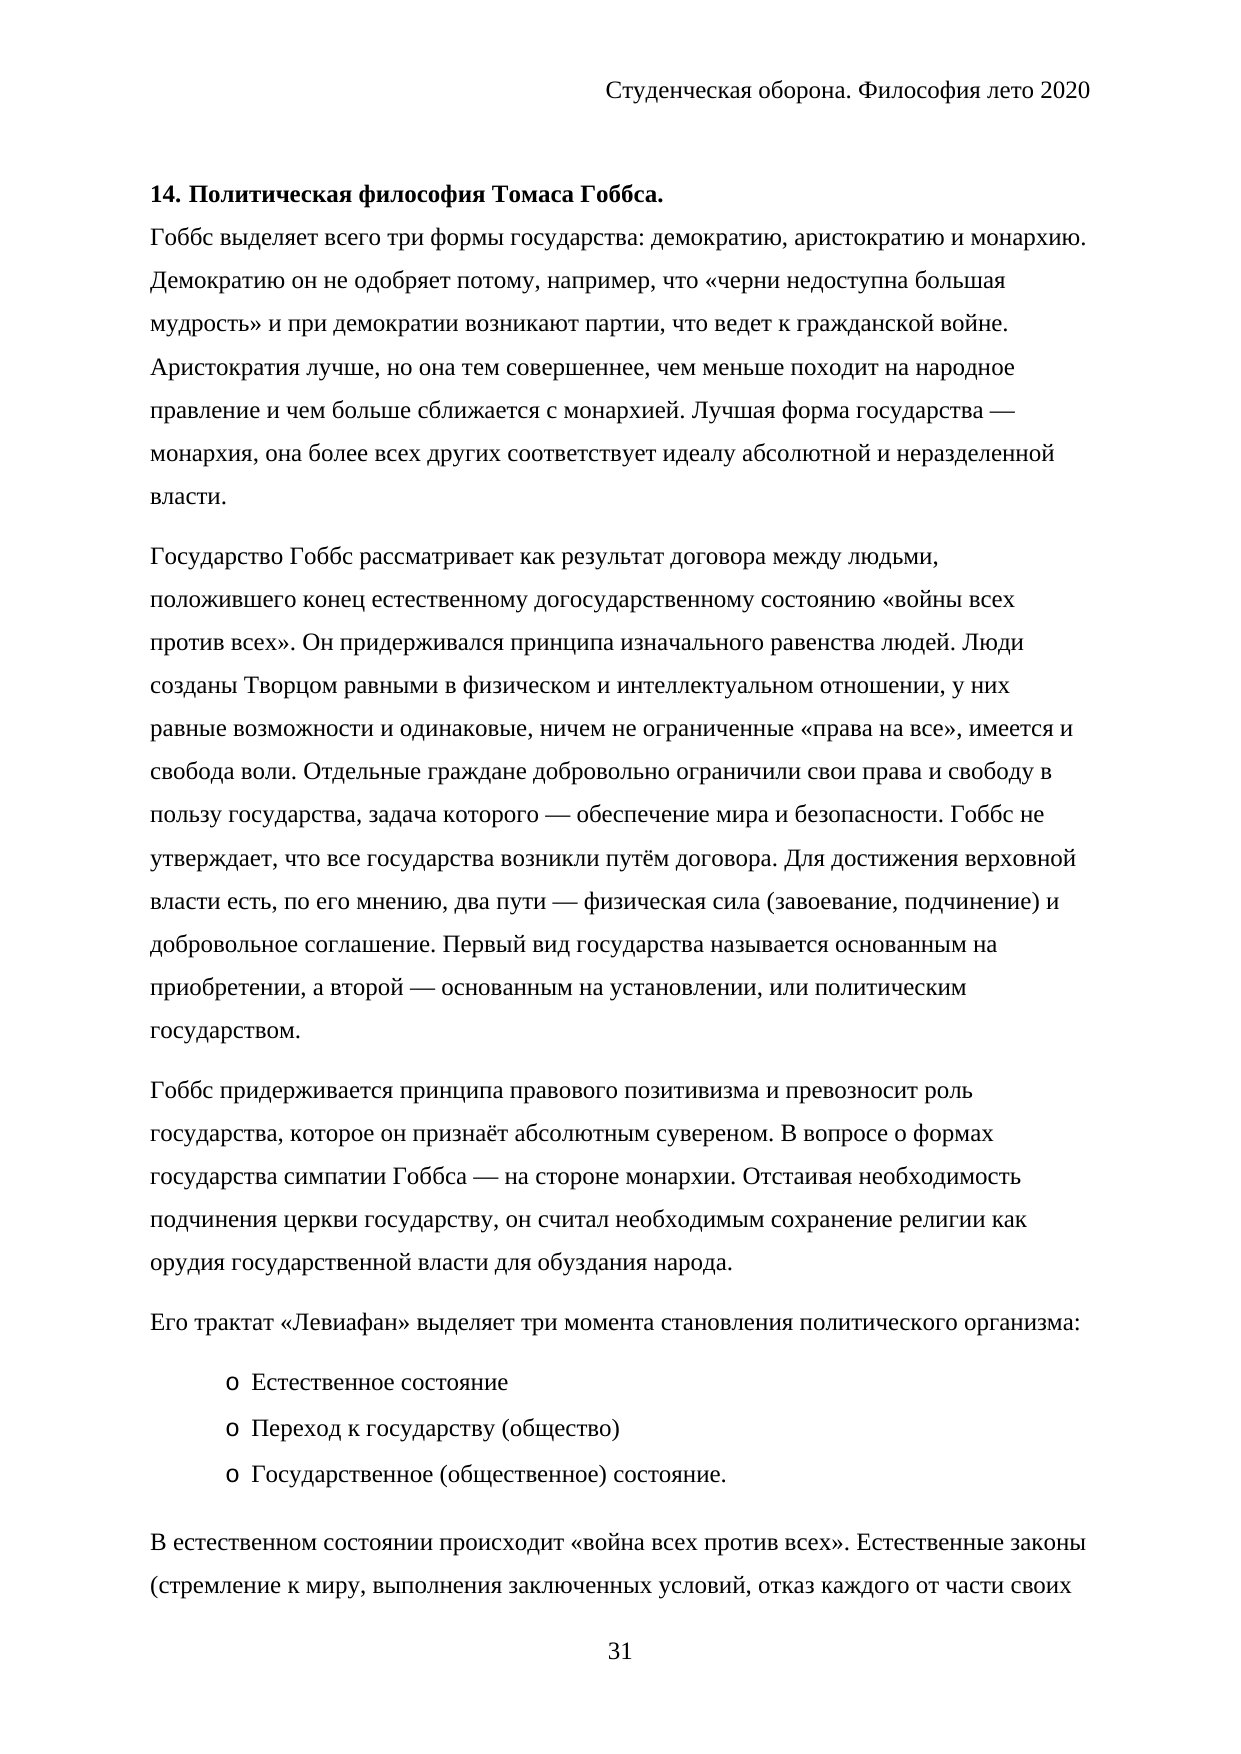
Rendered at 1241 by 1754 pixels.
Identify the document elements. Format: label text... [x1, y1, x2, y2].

text o Переход к государству (общество) [225, 1413, 1090, 1444]
subtitle 14. Политическая философия Томаса Гоббса. [150, 179, 1090, 208]
text Гоббс придерживается принципа правового позитивизма и превозносит роль государства, которое он признаёт абсолютным сувереном. В вопросе о формах государства симпатии Гоббса — на стороне монархии. Отстаивая необходимость подчинения церкви государству, он считал необходимым сохранение религии как орудия государственной власти для обуздания народа. [150, 1075, 1090, 1276]
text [150, 1527, 1090, 1598]
text o Государственное (общественное) состояние. [225, 1459, 1090, 1490]
text Гоббс выделяет всего три формы государства: демократию, аристократию и монархию. Демократию он не одобряет потому, например, что «черни недоступна большая мудрость» и при демократии возникают партии, что ведет к гражданской войне. Аристократия лучше, но она тем совершеннее, чем меньше походит на народное правление и чем больше сближается с монархией. Лучшая форма государства — монархия, она более всех других соответствует идеалу абсолютной и неразделенной власти. [150, 222, 1090, 510]
text Государство Гоббс рассматривает как результат договора между людьми, положившего конец естественному догосударственному состоянию «войны всех против всех». Он придерживался принципа изначального равенства людей. Люди созданы Творцом равными в физическом и интеллектуальном отношении, у них равные возможности и одинаковые, ничем не ограниченные «права на все», имеется и свобода воли. Отдельные граждане добровольно ограничили свои права и свободу в пользу государства, задача которого — обеспечение мира и безопасности. Гоббс не утверждает, что все государства возникли путём договора. Для достижения верховной власти есть, по его мнению, два пути — физическая сила (завоевание, подчинение) и добровольное соглашение. Первый вид государства называется основанным на приобретении, а второй — основанным на установлении, или политическим государством. [150, 541, 1090, 1044]
text Его трактат «Левиафан» выделяет три момента становления политического организма: [150, 1307, 1090, 1336]
text o Естественное состояние [225, 1367, 1090, 1398]
